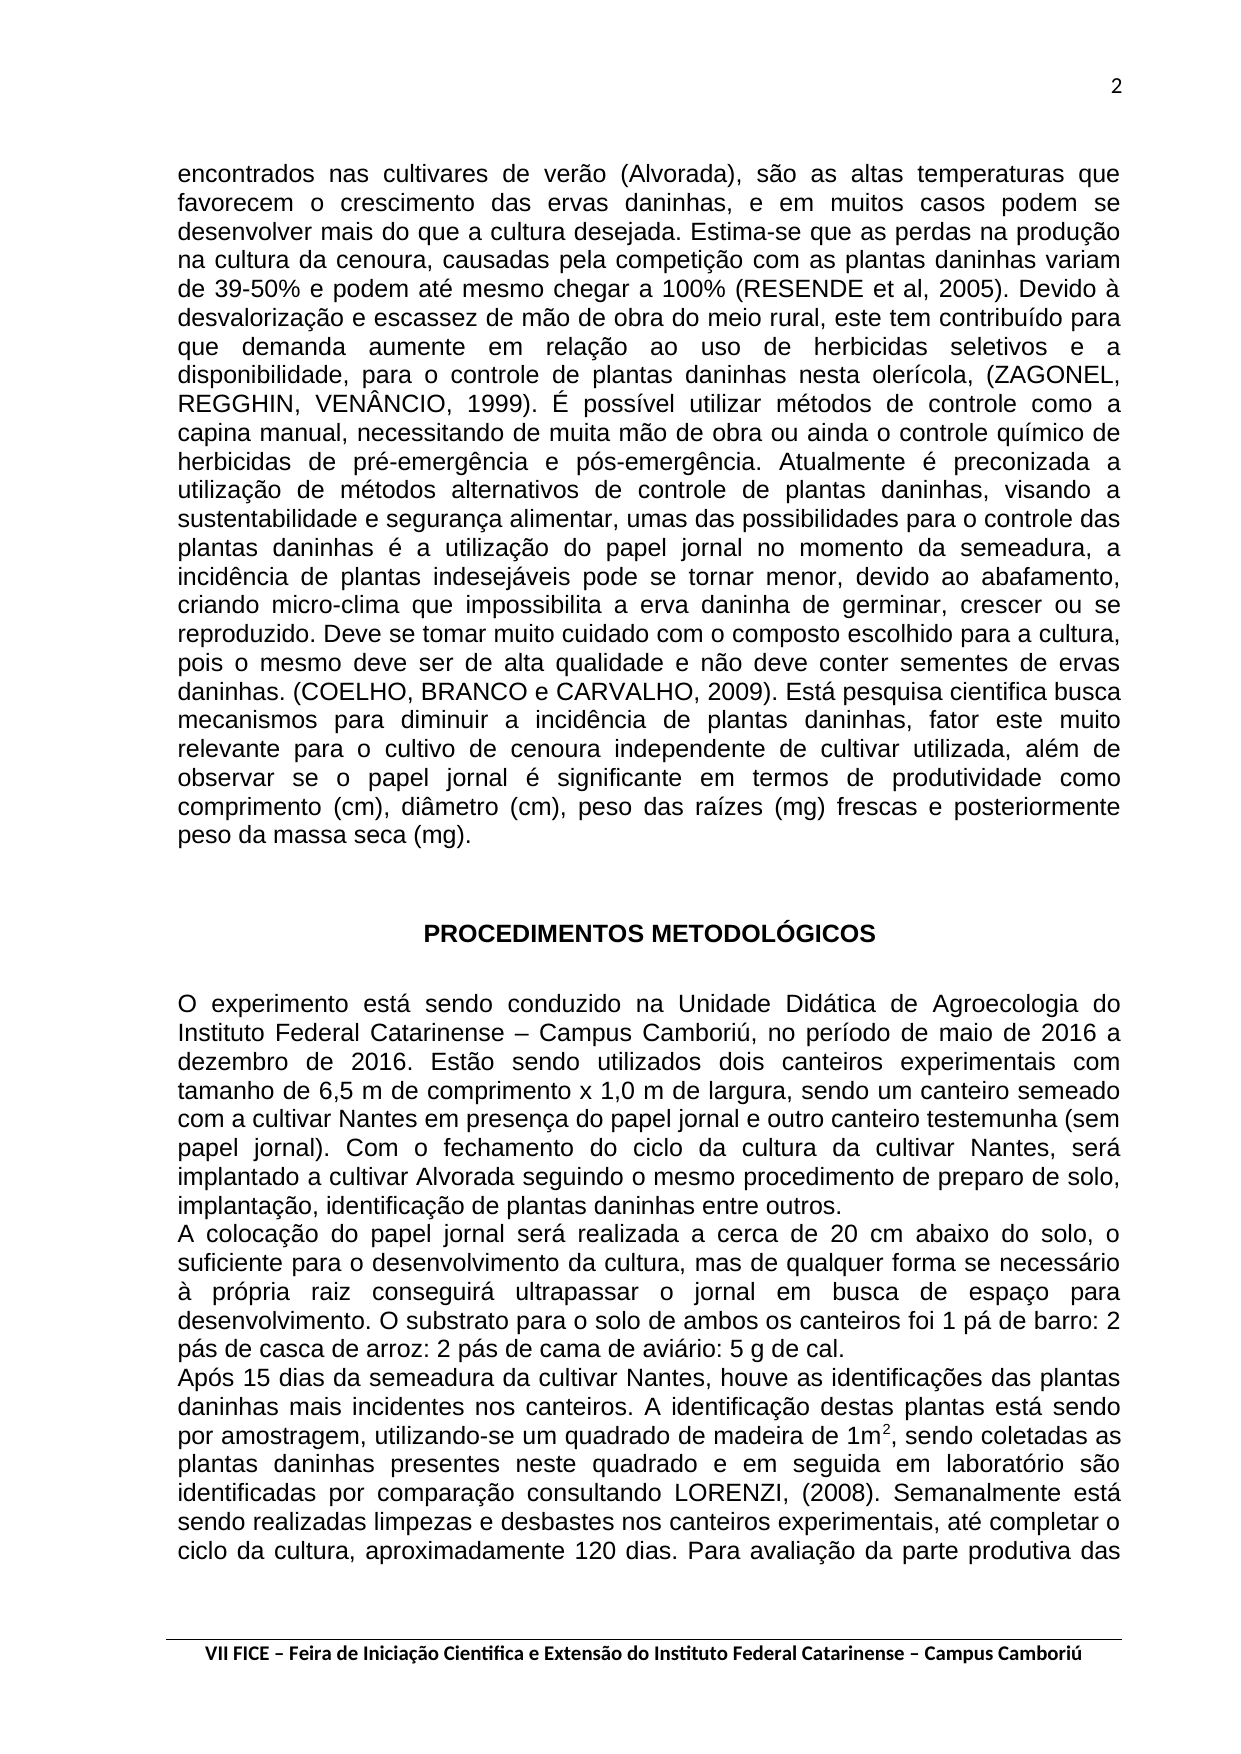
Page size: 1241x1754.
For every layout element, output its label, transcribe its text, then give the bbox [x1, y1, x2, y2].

text A colocação do papel jornal será realizada a cerca de 20 cm abaixo do solo, o suficiente para o desenvolvimento da cultura, mas de qualquer forma se necessário à própria raiz conseguirá ultrapassar o jornal em busca de espaço para desenvolvimento. O substrato para o solo de ambos os canteiros foi 1 pá de barro: 2 pás de casca de arroz: 2 pás de cama de aviário: 5 g de cal. [177, 1219, 1122, 1363]
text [177, 159, 1122, 849]
text O experimento está sendo conduzido na Unidade Didática de Agroecologia do Instituto Federal Catarinense – Campus Camboriú, no período de maio de 2016 a dezembro de 2016. Estão sendo utilizados dois canteiros experimentais com tamanho de 6,5 m de comprimento x 1,0 m de largura, sendo um canteiro semeado com a cultivar Nantes em presença do papel jornal e outro canteiro testemunha (sem papel jornal). Com o fechamento do ciclo da cultura da cultivar Nantes, será implantado a cultivar Alvorada seguindo o mesmo procedimento de preparo de solo, implantação, identificação de plantas daninhas entre outros. [177, 989, 1122, 1219]
text PROCEDIMENTOS METODOLÓGICOS [177, 919, 1122, 948]
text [177, 1363, 1122, 1564]
